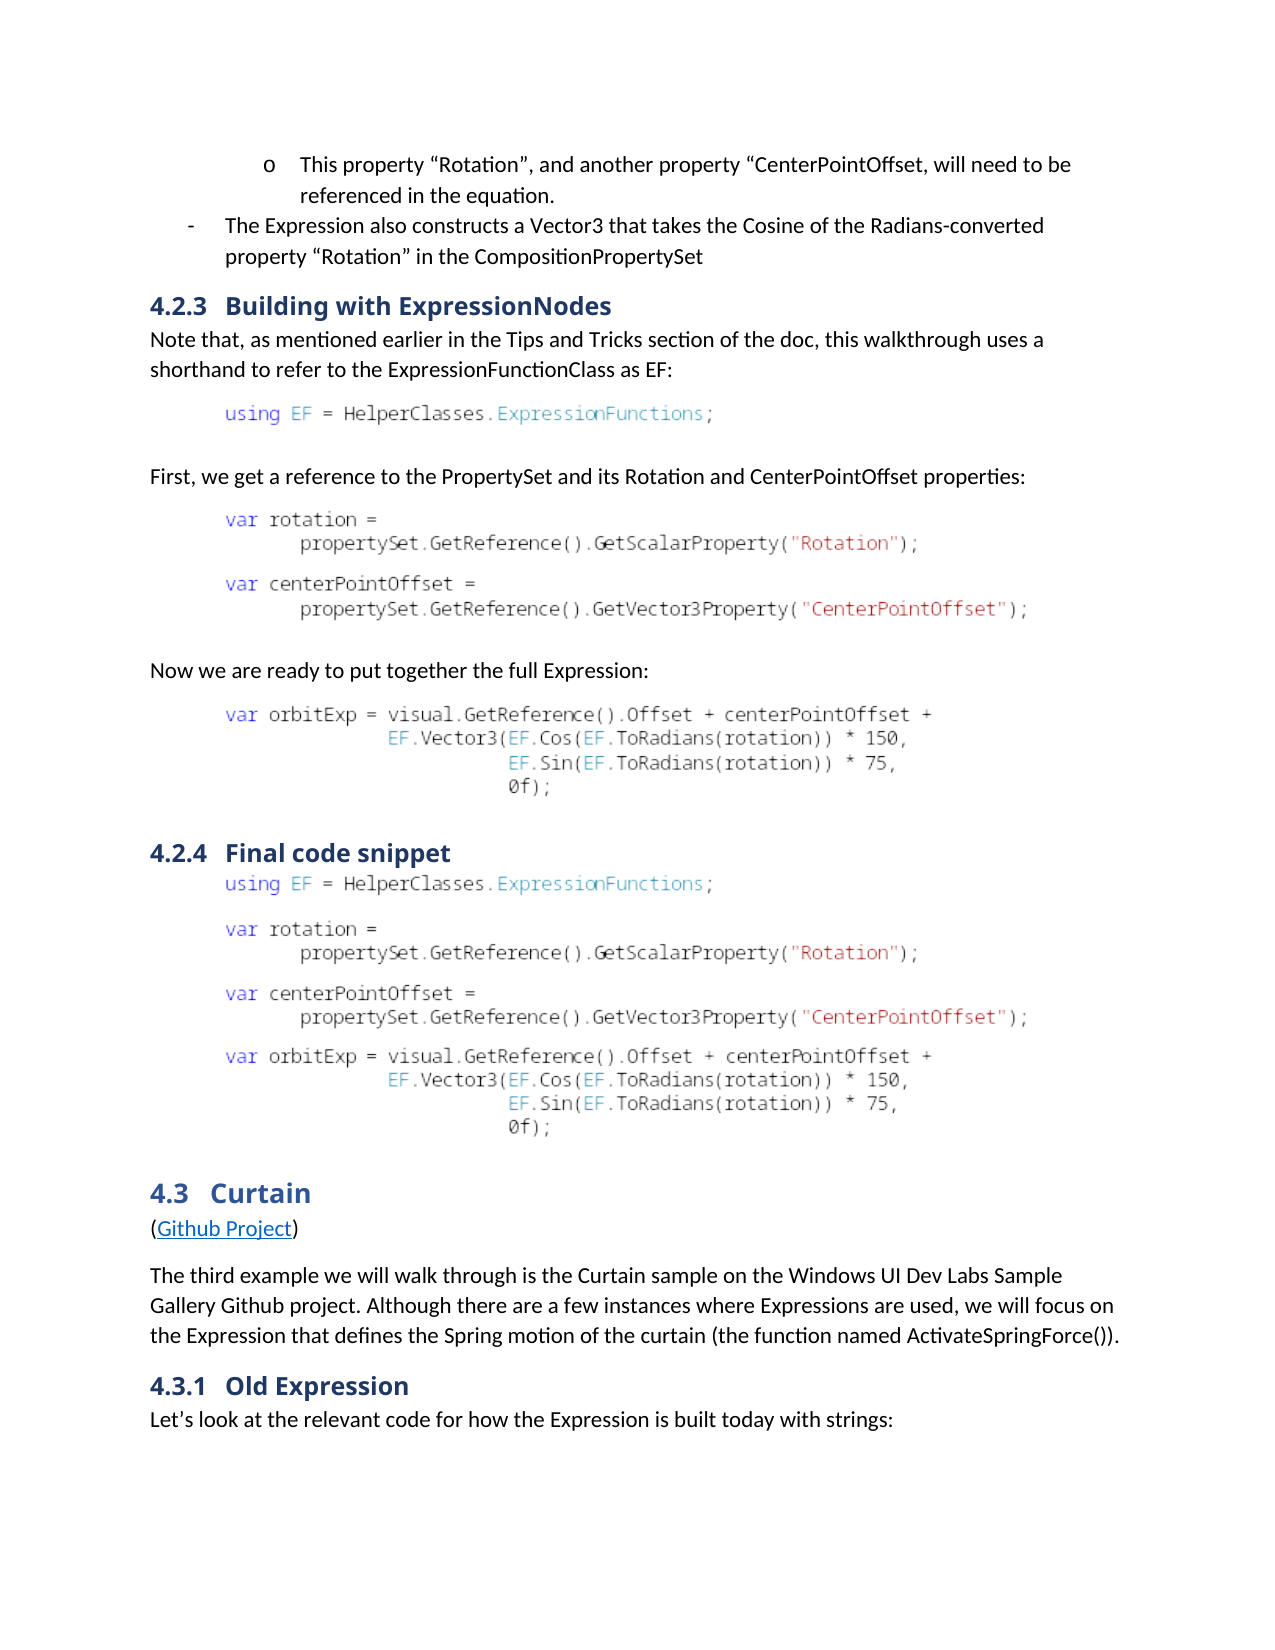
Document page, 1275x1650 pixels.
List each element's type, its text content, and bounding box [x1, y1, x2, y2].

text First, we get a reference to the PropertySet and its Rotation and CenterPointOffset properties: [150, 462, 1125, 490]
text Let’s look at the relevant code for how the Expression is built today with strings: [150, 1405, 1125, 1433]
subtitle Building with ExpressionNodes [150, 289, 1125, 323]
list This property “Rotation”, and another property “CenterPointOffset, will need to be referenced in the equation. [262, 150, 1125, 209]
list The Expression also constructs a Vector3 that takes the Cosine of the Radians-converted property “Rotation” in the CompositionPropertySet [187, 212, 1125, 270]
subtitle Curtain [150, 1174, 1125, 1211]
text Note that, as mentioned earlier in the Tips and Tricks section of the doc, this walkthrough uses a shorthand to refer to the ExpressionFunctionClass as EF: [150, 325, 1125, 384]
text The third example we will walk through is the Curtain sample on the Windows UI Dev Labs Sample Gallery Github project. Although there are a few instances where Expressions are used, we will focus on the Expression that defines the Spring motion of the curtain (the function named ActivateSpringForce()). [150, 1261, 1125, 1349]
subtitle Final code snippet [150, 836, 1125, 870]
subtitle Old Expression [150, 1368, 1125, 1402]
text (Github Project) [150, 1214, 1125, 1242]
text Now we are ready to put together the full Expression: [150, 657, 1125, 685]
